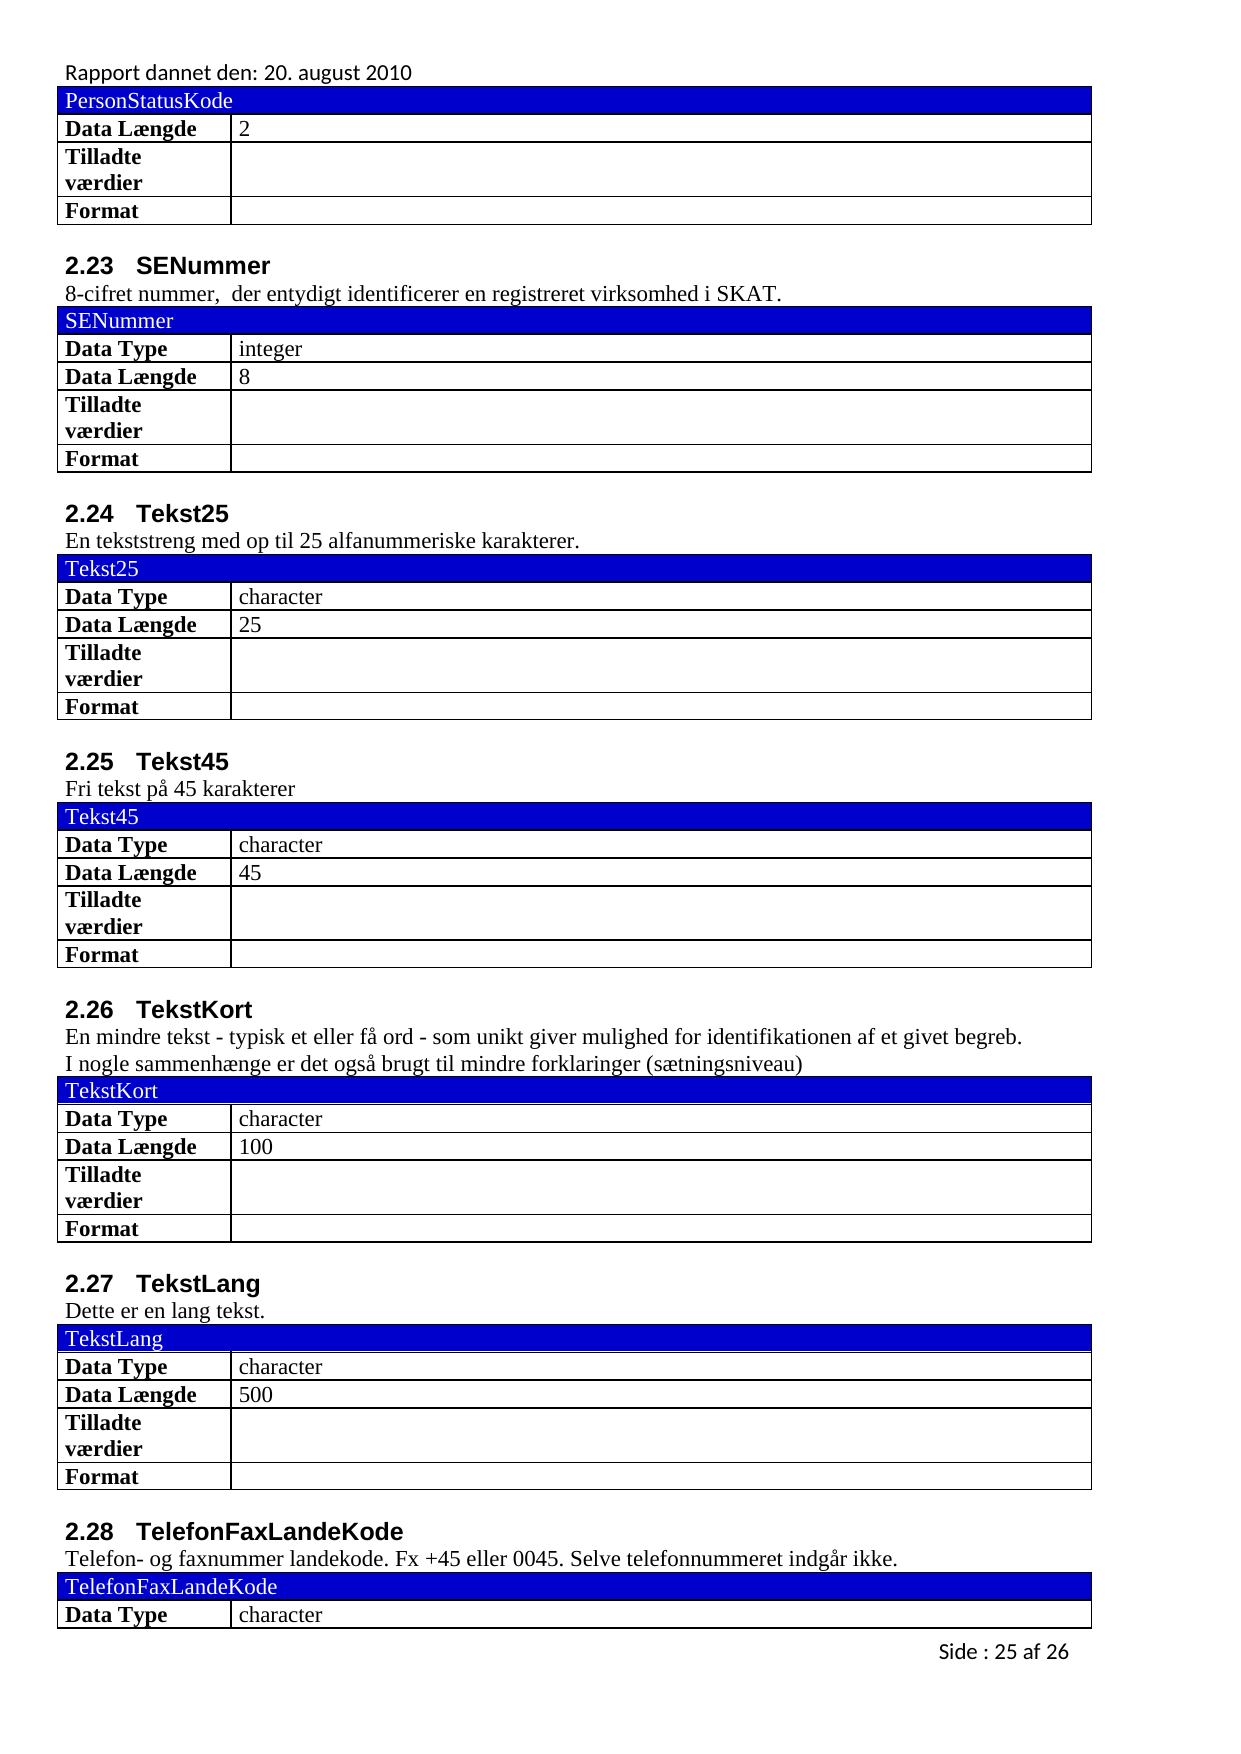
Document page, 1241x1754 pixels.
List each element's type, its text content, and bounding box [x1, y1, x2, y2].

table_cell [232, 639, 1091, 691]
table_cell Tilladte værdier [58, 1409, 230, 1461]
text En tekststreng med op til 25 alfanummeriske karakterer. [65, 527, 1181, 554]
text En mindre tekst - typisk et eller få ord - som unikt giver mulighed for identifikationen af et givet begreb. [65, 1023, 1181, 1050]
table_cell 8 [232, 363, 1091, 389]
table_cell Data Type [58, 583, 230, 609]
subtitle TekstLang [65, 1269, 1181, 1298]
table_header PersonStatusKode [58, 87, 1091, 113]
table_cell 25 [232, 611, 1091, 637]
table_cell Tilladte værdier [58, 391, 230, 443]
table_cell Data Længde [58, 363, 230, 389]
table_header TekstLang [58, 1325, 1091, 1351]
table_cell Tilladte værdier [58, 887, 230, 939]
table_cell [232, 1409, 1091, 1461]
table_cell character [232, 583, 1091, 609]
table_cell [232, 1215, 1091, 1241]
text Dette er en lang tekst. [65, 1298, 1181, 1324]
table_cell character [232, 1353, 1091, 1379]
subtitle Tekst25 [65, 499, 1181, 527]
table_header Tekst45 [58, 803, 1091, 829]
table_cell [232, 693, 1091, 719]
subtitle TekstKort [65, 994, 1181, 1023]
table_header TelefonFaxLandeKode [58, 1573, 1091, 1599]
table_cell 100 [232, 1133, 1091, 1159]
table_cell Data Længde [58, 115, 230, 141]
table_cell [232, 941, 1091, 967]
table_cell Data Længde [58, 1381, 230, 1407]
table_cell [232, 391, 1091, 443]
table_header Tekst25 [58, 555, 1091, 581]
table_cell [232, 143, 1091, 196]
table_cell 2 [232, 115, 1091, 141]
table_cell [232, 1161, 1091, 1213]
text 8-cifret nummer, der entydigt identificerer en registreret virksomhed i SKAT. [65, 279, 1181, 306]
table_cell Data Type [58, 335, 230, 361]
table_cell Data Type [58, 1353, 230, 1379]
table_cell Data Længde [58, 1133, 230, 1159]
table_cell Format [58, 445, 230, 471]
table_cell integer [232, 335, 1091, 361]
table_cell Format [58, 197, 230, 223]
subtitle Tekst45 [65, 747, 1181, 775]
table_header TekstKort [58, 1077, 1091, 1103]
table_header SENummer [58, 307, 1091, 333]
table_cell character [232, 1105, 1091, 1131]
table_cell character [232, 1601, 1091, 1627]
table_cell character [232, 831, 1091, 857]
table_cell Format [58, 941, 230, 967]
table_cell Tilladte værdier [58, 639, 230, 691]
table_cell Data Type [58, 1105, 230, 1131]
table_cell [232, 445, 1091, 471]
table_cell Tilladte værdier [58, 143, 230, 196]
table_cell Format [58, 693, 230, 719]
table_cell [232, 1463, 1091, 1489]
table_cell Data Type [58, 831, 230, 857]
text I nogle sammenhænge er det også brugt til mindre forklaringer (sætningsniveau) [65, 1050, 1181, 1076]
subtitle SENummer [65, 251, 1181, 279]
table_cell [232, 197, 1091, 223]
table_cell Data Type [58, 1601, 230, 1627]
table_cell Tilladte værdier [58, 1161, 230, 1213]
table_cell Format [58, 1215, 230, 1241]
table_cell 45 [232, 859, 1091, 885]
text Telefon- og faxnummer landekode. Fx +45 eller 0045. Selve telefonnummeret indgår ikke. [65, 1546, 1181, 1572]
table_cell 500 [232, 1381, 1091, 1407]
table_cell [232, 887, 1091, 939]
subtitle TelefonFaxLandeKode [65, 1517, 1181, 1546]
table_cell Data Længde [58, 611, 230, 637]
text Fri tekst på 45 karakterer [65, 775, 1181, 802]
table_cell Data Længde [58, 859, 230, 885]
table_cell Format [58, 1463, 230, 1489]
